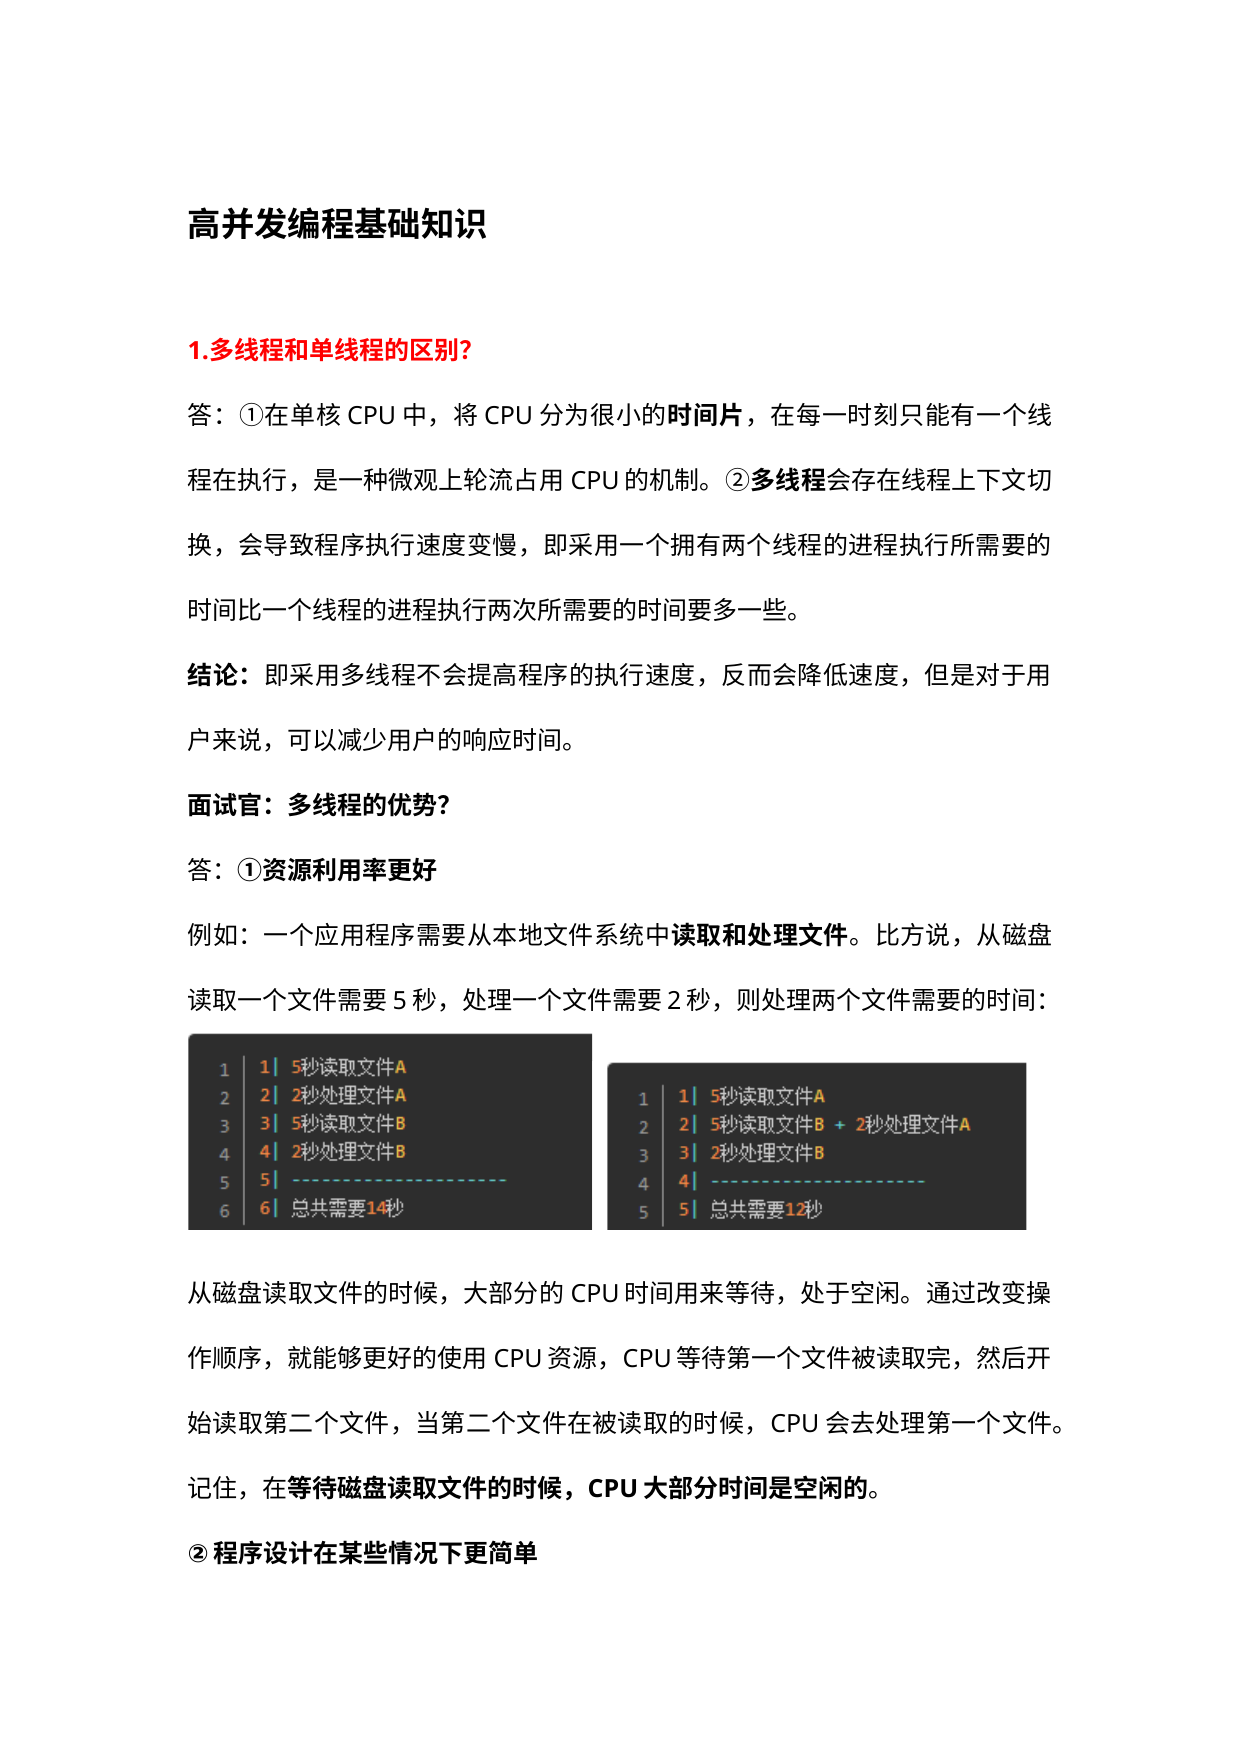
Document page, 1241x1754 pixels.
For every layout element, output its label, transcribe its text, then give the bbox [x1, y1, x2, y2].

text 结论：即采用多线程不会提高程序的执行速度，反而会降低速度，但是对于用户来说，可以减少用户的响应时间。 [187, 641, 1053, 771]
text 答：①在单核CPU中，将CPU分为很小的时间片，在每一时刻只能有一个线程在执行，是一种微观上轮流占用CPU的机制。②多线程会存在线程上下文切换，会导致程序执行速度变慢，即采用一个拥有两个线程的进程执行所需要的时间比一个线程的进程执行两次所需要的时间要多一些。 [187, 381, 1053, 641]
text 1.多线程和单线程的区别？ [187, 316, 1053, 381]
subtitle 高并发编程基础知识 [187, 189, 1053, 254]
text 从磁盘读取文件的时候，大部分的CPU时间用来等待，处于空闲。通过改变操作顺序，就能够更好的使用CPU资源，CPU等待第一个文件被读取完，然后开始读取第二个文件，当第二个文件在被读取的时候，CPU会去处理第一个文件。记住，在等待磁盘读取文件的时候，CPU大部分时间是空闲的。 [187, 1259, 1053, 1519]
text ②程序设计在某些情况下更简单 [187, 1519, 1053, 1584]
text 答：①资源利用率更好 [187, 836, 1053, 901]
text 面试官：多线程的优势？ [187, 771, 1053, 836]
text 例如：一个应用程序需要从本地文件系统中读取和处理文件。比方说，从磁盘读取一个文件需要5秒，处理一个文件需要2秒，则处理两个文件需要的时间： [187, 901, 1053, 1031]
picture [187, 1031, 1027, 1230]
